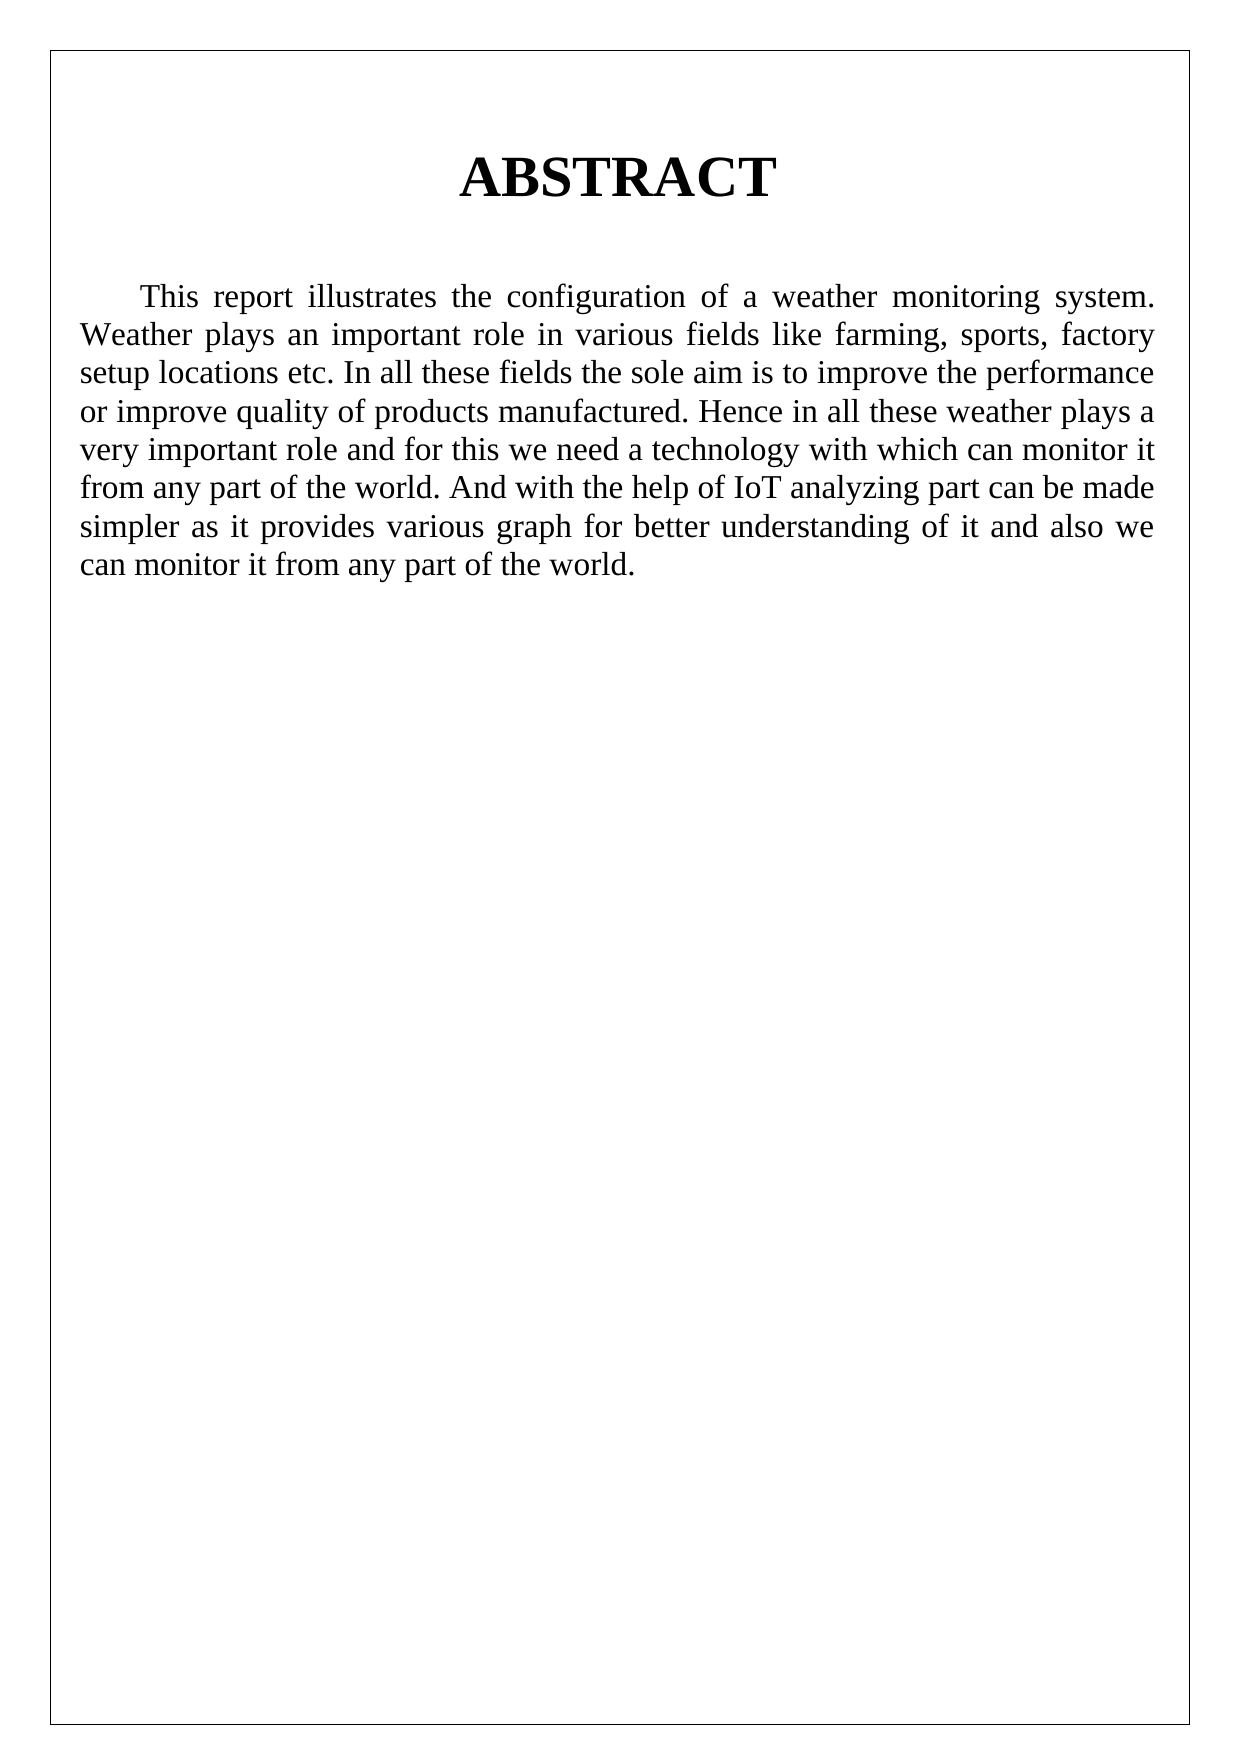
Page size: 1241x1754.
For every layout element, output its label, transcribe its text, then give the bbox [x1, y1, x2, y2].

text ABSTRACT [64, 142, 1171, 209]
text This report illustrates the configuration of a weather monitoring system. Weather plays an important role in various fields like farming, sports, factory setup locations etc. In all these fields the sole aim is to improve the performance or improve quality of products manufactured. Hence in all these weather plays a very important role and for this we need a technology with which can monitor it from any part of the world. And with the help of IoT analyzing part can be made simpler as it provides various graph for better understanding of it and also we can monitor it from any part of the world. [79, 276, 1156, 582]
